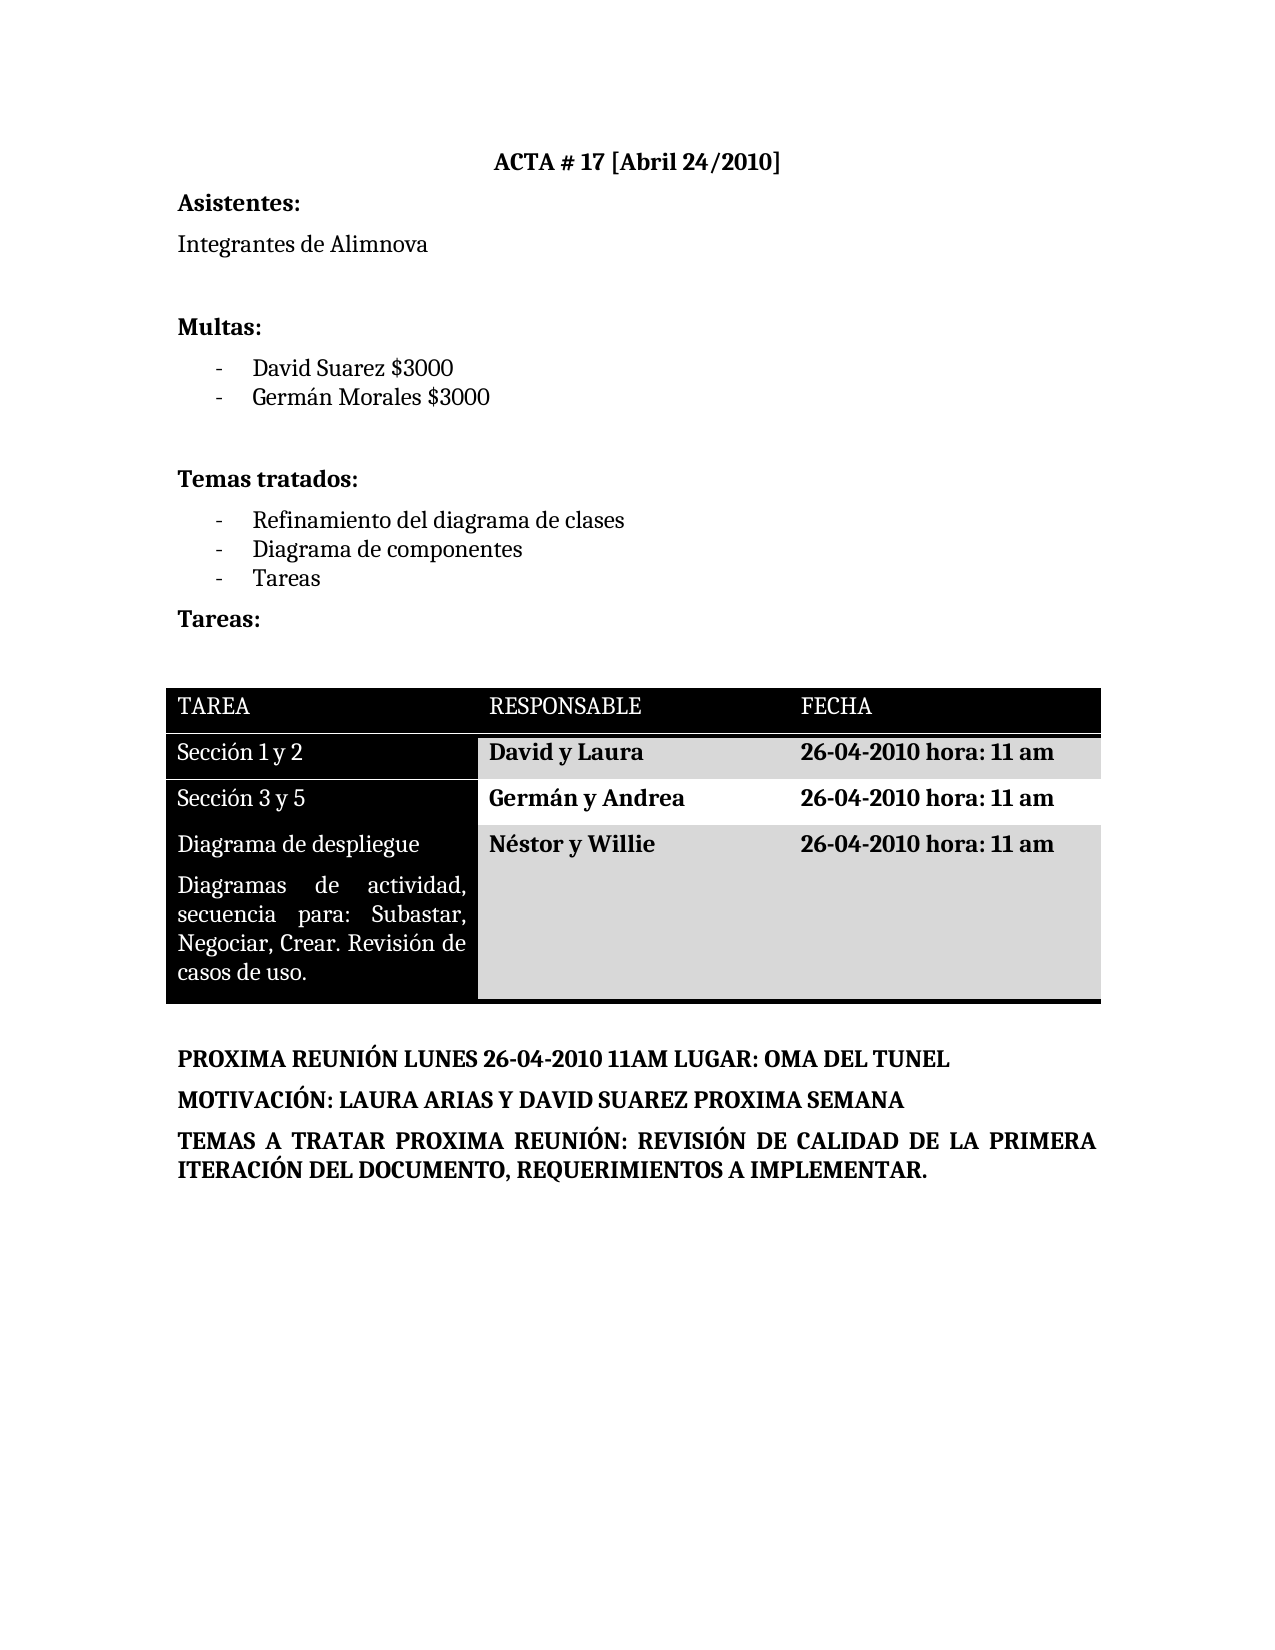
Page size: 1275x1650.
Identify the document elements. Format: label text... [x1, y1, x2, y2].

list Diagrama de componentes [215, 535, 1098, 564]
text TEMAS A TRATAR PROXIMA REUNIÓN: REVISIÓN DE CALIDAD DE LA PRIMERA ITERACIÓN DEL DOCUMENTO, REQUERIMIENTOS A IMPLEMENTAR. [177, 1127, 1098, 1185]
text Temas tratados: [177, 465, 1098, 494]
table_cell Sección 1 y 2 [166, 738, 478, 779]
text MOTIVACIÓN: LAURA ARIAS Y DAVID SUAREZ PROXIMA SEMANA [177, 1086, 1098, 1115]
table_cell David y Laura [478, 738, 789, 779]
table_header FECHA [789, 692, 1101, 733]
table_cell 26-04-2010 hora: 11 am [789, 738, 1101, 779]
text Tareas: [177, 605, 1098, 634]
list David Suarez $3000 [215, 354, 1098, 383]
table_cell Sección 3 y 5 [166, 784, 478, 825]
list Germán Morales $3000 [215, 383, 1098, 411]
text PROXIMA REUNIÓN LUNES 26-04-2010 11AM LUGAR: OMA DEL TUNEL [177, 1045, 1098, 1073]
table_header RESPONSABLE [478, 692, 789, 733]
table_cell 26-04-2010 hora: 11 am [789, 780, 1101, 825]
text ACTA # 17 [Abril 24/2010] [177, 148, 1098, 176]
list Refinamiento del diagrama de clases [215, 506, 1098, 535]
text Multas: [177, 313, 1098, 341]
table_header TAREA [166, 692, 478, 733]
text Asistentes: [177, 189, 1098, 218]
table_cell Néstor y Willie [478, 825, 789, 999]
table_cell Germán y Andrea [478, 780, 789, 825]
text Integrantes de Alimnova [177, 230, 1098, 259]
list Tareas [215, 564, 1098, 593]
table_cell Diagrama de despliegue Diagramas de actividad, secuencia para: Subastar, Negociar, Crear. Revisión de casos de uso. [166, 830, 478, 999]
table_cell 26-04-2010 hora: 11 am [789, 825, 1101, 999]
